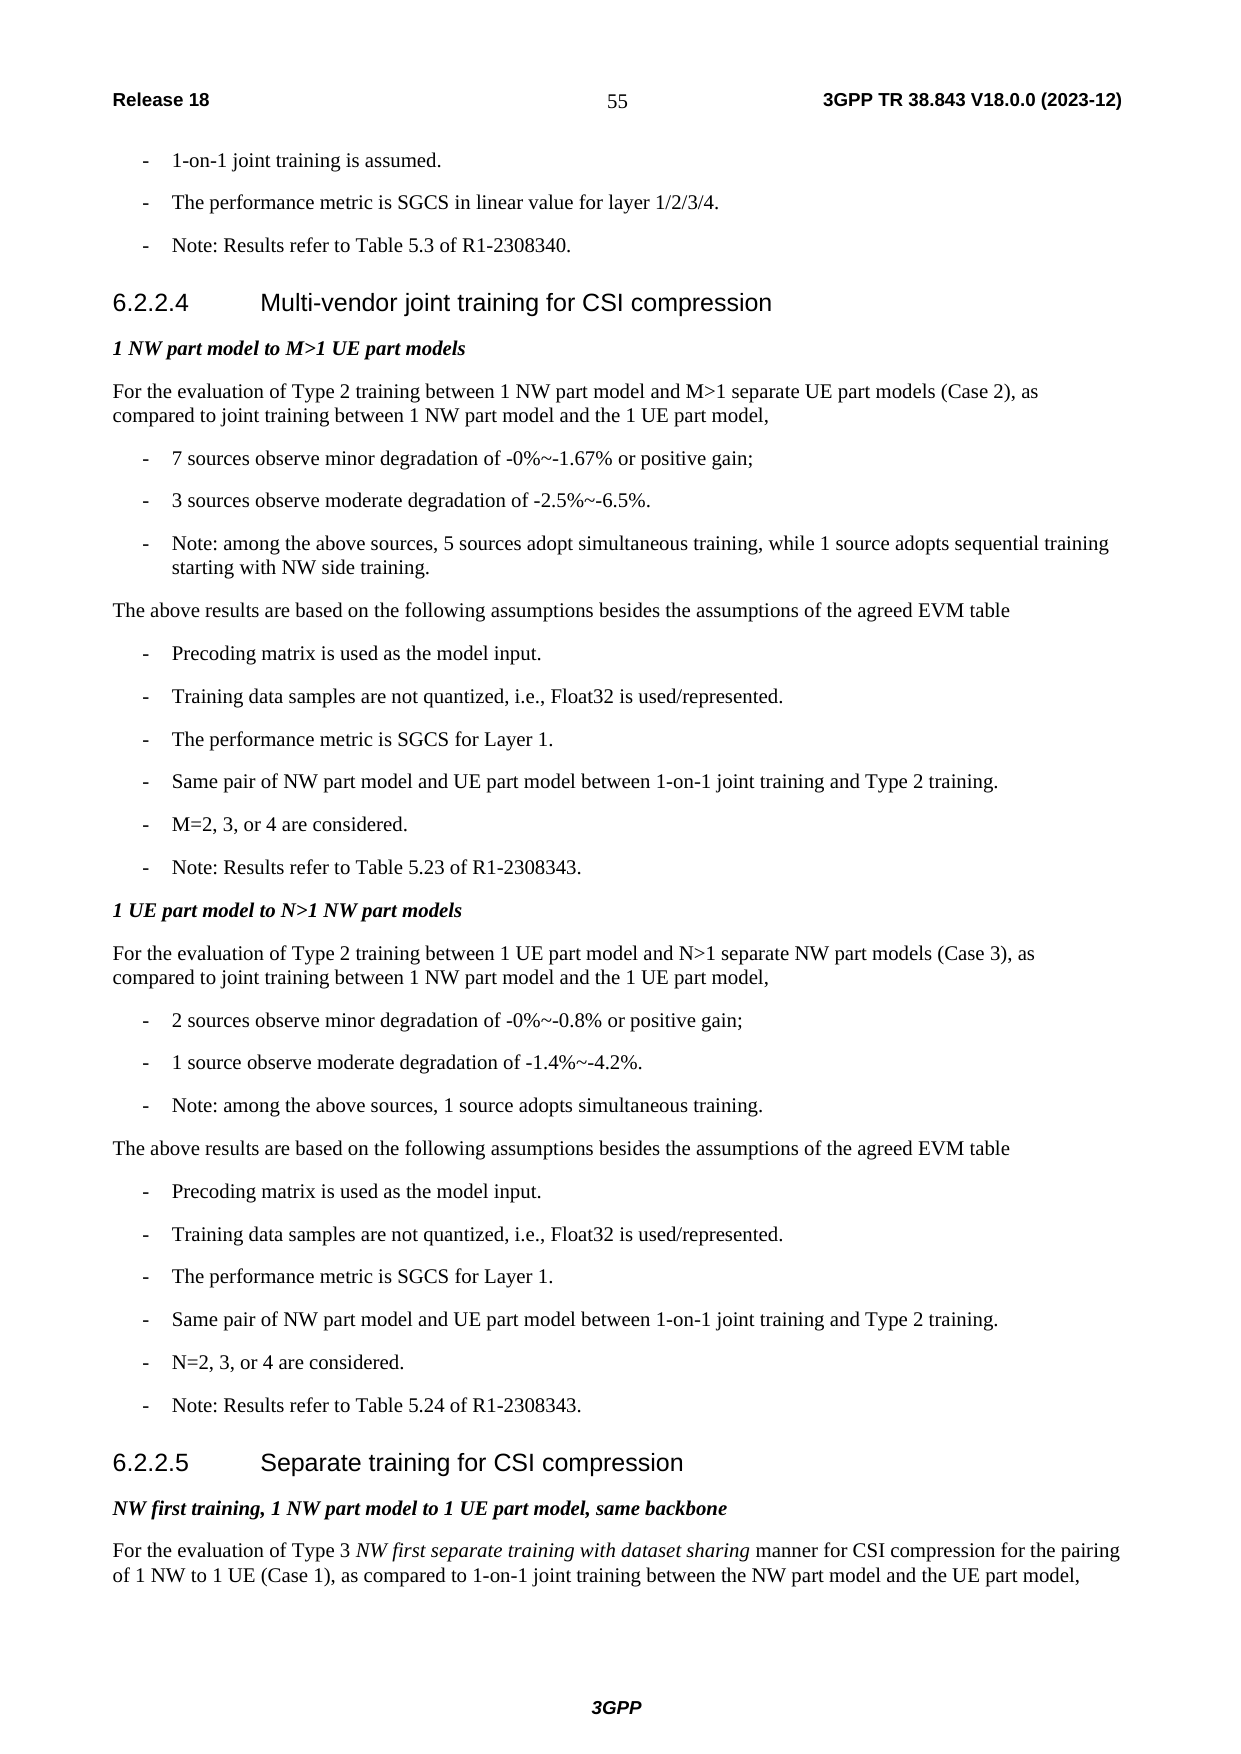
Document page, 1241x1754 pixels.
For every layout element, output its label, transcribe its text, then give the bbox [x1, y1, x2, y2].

text The above results are based on the following assumptions besides the assumptions of the agreed EVM table [112, 1136, 1122, 1160]
text - Note: among the above sources, 1 source adopts simultaneous training. [142, 1093, 1122, 1117]
text - The performance metric is SGCS for Layer 1. [142, 1264, 1122, 1288]
text The above results are based on the following assumptions besides the assumptions of the agreed EVM table [112, 598, 1122, 622]
text - Same pair of NW part model and UE part model between 1-on-1 joint training and Type 2 training. [142, 1307, 1122, 1331]
text 1 UE part model to N>1 NW part models [112, 898, 1122, 922]
text For the evaluation of Type 2 training between 1 UE part model and N>1 separate NW part models (Case 3), as compared to joint training between 1 NW part model and the 1 UE part model, [112, 941, 1122, 989]
text NW first training, 1 NW part model to 1 UE part model, same backbone [112, 1496, 1122, 1520]
text For the evaluation of Type 3 NW first separate training with dataset sharing manner for CSI compression for the pairing of 1 NW to 1 UE (Case 1), as compared to 1-on-1 joint training between the NW part model and the UE part model, [112, 1538, 1122, 1587]
text - Precoding matrix is used as the model input. [142, 1179, 1122, 1203]
text - The performance metric is SGCS in linear value for layer 1/2/3/4. [142, 190, 1122, 214]
text - 2 sources observe minor degradation of -0%~-0.8% or positive gain; [142, 1007, 1122, 1032]
text - Note: Results refer to Table 5.24 of R1-2308343. [142, 1393, 1122, 1417]
text - N=2, 3, or 4 are considered. [142, 1350, 1122, 1374]
text - 1 source observe moderate degradation of -1.4%~-4.2%. [142, 1050, 1122, 1074]
text - Note: among the above sources, 5 sources adopt simultaneous training, while 1 source adopts sequential training starting with NW side training. [142, 531, 1122, 579]
text - Training data samples are not quantized, i.e., Float32 is used/represented. [142, 684, 1122, 708]
text - Note: Results refer to Table 5.3 of R1-2308340. [142, 233, 1122, 257]
text - The performance metric is SGCS for Layer 1. [142, 727, 1122, 751]
subtitle 6.2.2.4 Multi-vendor joint training for CSI compression [112, 288, 1122, 317]
subtitle 6.2.2.5 Separate training for CSI compression [112, 1448, 1122, 1477]
text For the evaluation of Type 2 training between 1 NW part model and M>1 separate UE part models (Case 2), as compared to joint training between 1 NW part model and the 1 UE part model, [112, 379, 1122, 427]
text - Precoding matrix is used as the model input. [142, 641, 1122, 665]
text - 7 sources observe minor degradation of -0%~-1.67% or positive gain; [142, 446, 1122, 470]
text 1 NW part model to M>1 UE part models [112, 336, 1122, 360]
text - Note: Results refer to Table 5.23 of R1-2308343. [142, 855, 1122, 879]
text - 1-on-1 joint training is assumed. [142, 147, 1122, 172]
text - Same pair of NW part model and UE part model between 1-on-1 joint training and Type 2 training. [142, 769, 1122, 793]
text - M=2, 3, or 4 are considered. [142, 812, 1122, 836]
text - 3 sources observe moderate degradation of -2.5%~-6.5%. [142, 488, 1122, 512]
text - Training data samples are not quantized, i.e., Float32 is used/represented. [142, 1222, 1122, 1246]
